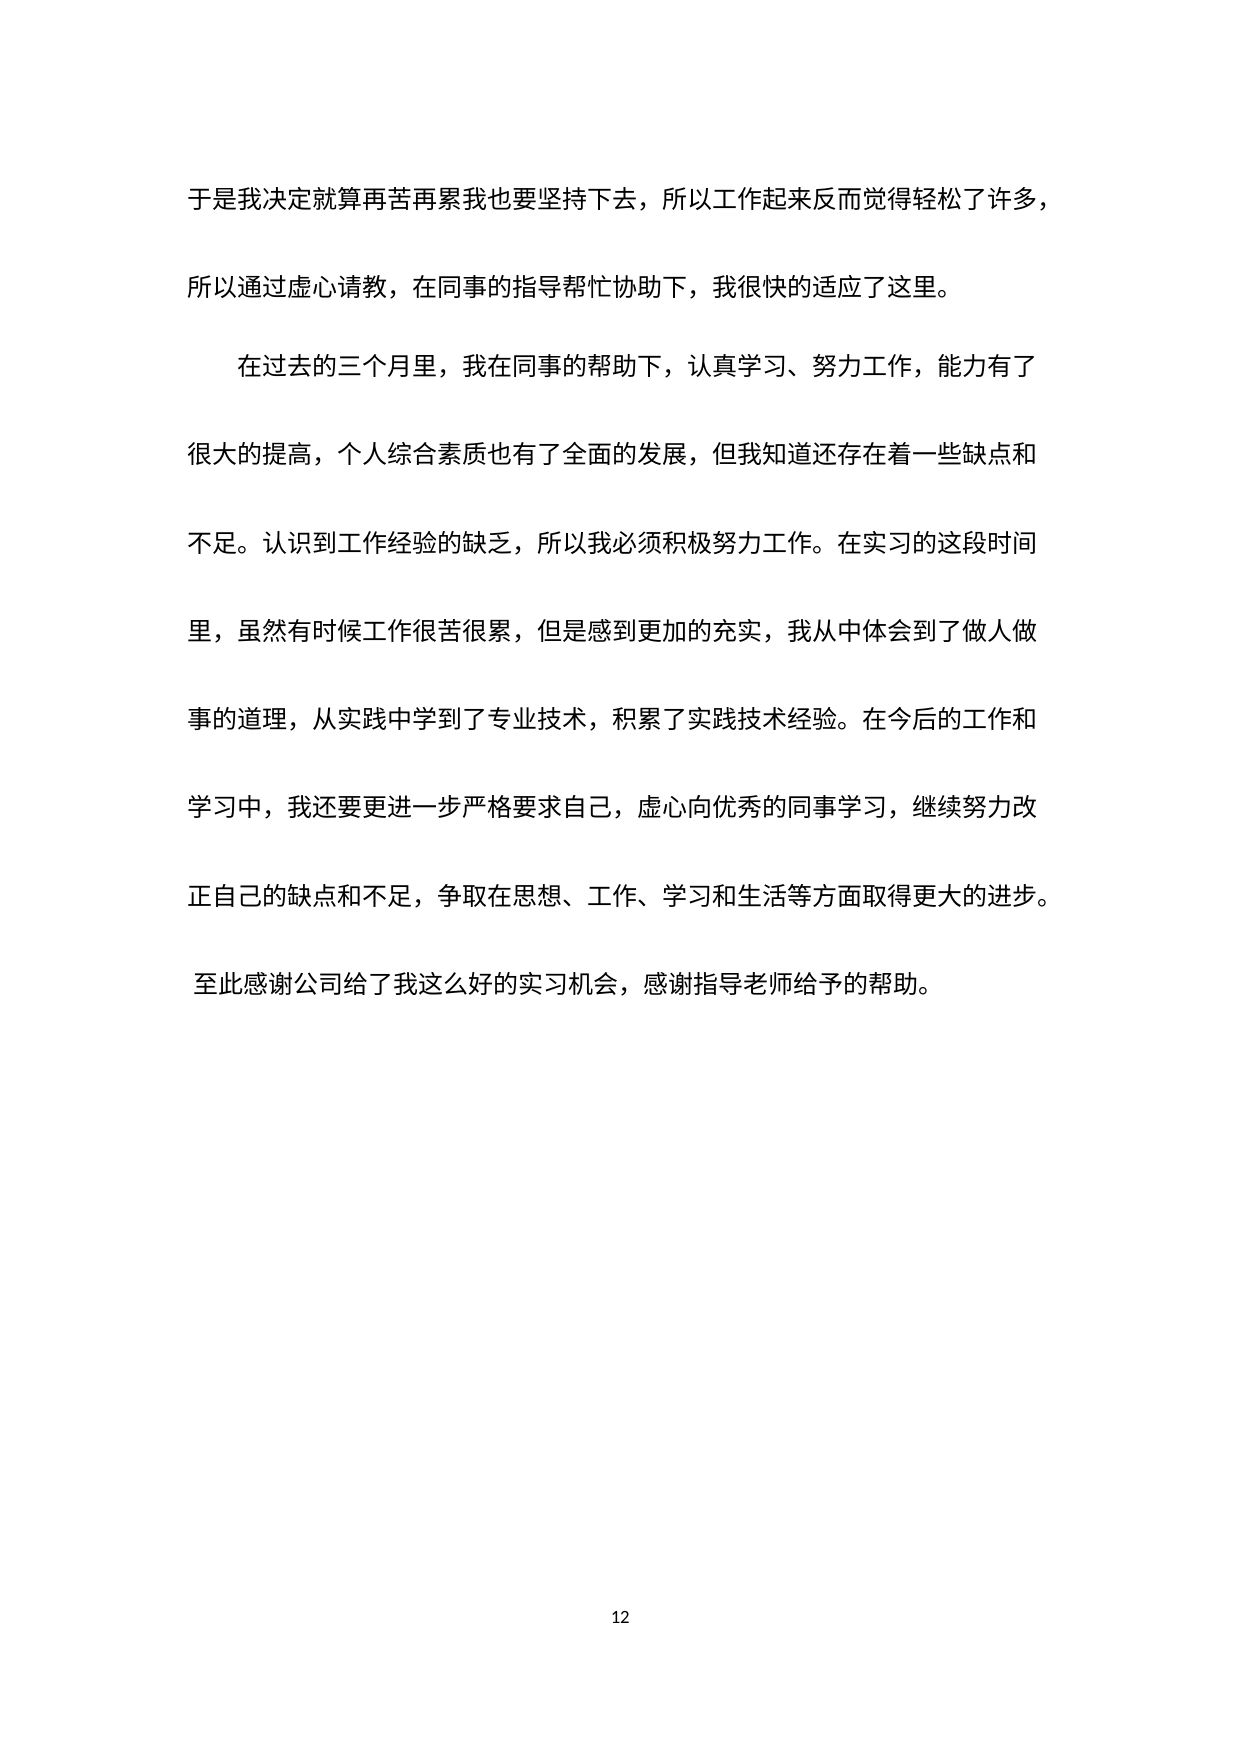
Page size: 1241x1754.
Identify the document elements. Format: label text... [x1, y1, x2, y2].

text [187, 164, 1053, 320]
text 在过去的三个月里，我在同事的帮助下，认真学习、努力工作，能力有了很大的提高，个人综合素质也有了全面的发展，但我知道还存在着一些缺点和不足。认识到工作经验的缺乏，所以我必须积极努力工作。在实习的这段时间里，虽然有时候工作很苦很累，但是感到更加的充实，我从中体会到了做人做事的道理，从实践中学到了专业技术，积累了实践技术经验。在今后的工作和学习中，我还要更进一步严格要求自己，虚心向优秀的同事学习，继续努力改正自己的缺点和不足，争取在思想、工作、学习和生活等方面取得更大的进步。 至此感谢公司给了我这么好的实习机会，感谢指导老师给予的帮助。 [187, 331, 1053, 1016]
